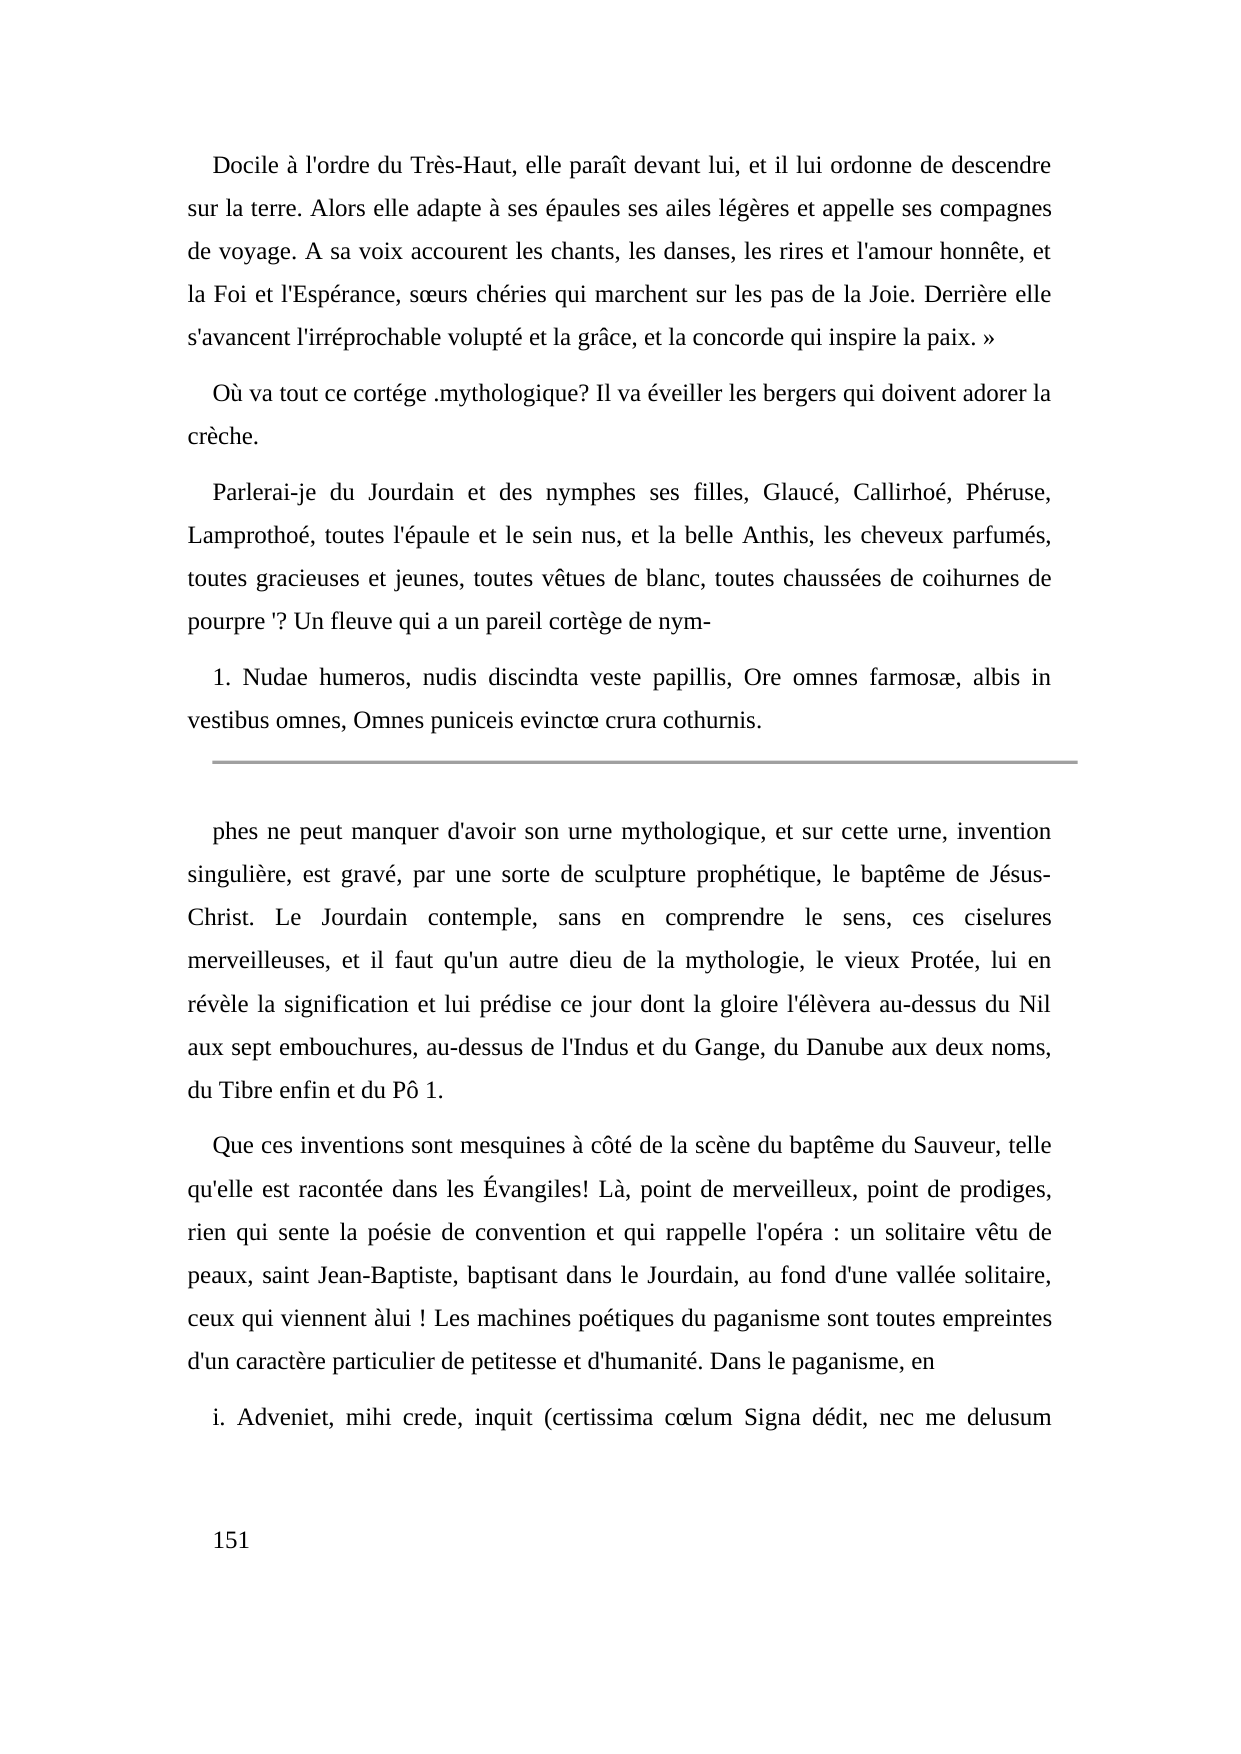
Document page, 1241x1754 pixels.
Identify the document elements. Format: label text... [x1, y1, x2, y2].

text Parlerai-je du Jourdain et des nymphes ses filles, Glaucé, Callirhoé, Phéruse, Lamprothoé, toutes l'épaule et le sein nus, et la belle Anthis, les cheveux parfumés, toutes gracieuses et jeunes, toutes vêtues de blanc, toutes chaussées de coihurnes de pourpre '? Un fleuve qui a un pareil cortège de nym- [187, 477, 1053, 635]
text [187, 1402, 1053, 1431]
text Docile à l'ordre du Très-Haut, elle paraît devant lui, et il lui ordonne de descendre sur la terre. Alors elle adapte à ses épaules ses ailes légères et appelle ses compagnes de voyage. A sa voix accourent les chants, les danses, les rires et l'amour honnête, et la Foi et l'Espérance, sœurs chéries qui marchent sur les pas de la Joie. Derrière elle s'avancent l'irréprochable volupté et la grâce, et la concorde qui inspire la paix. » [187, 150, 1053, 351]
text phes ne peut manquer d'avoir son urne mythologique, et sur cette urne, invention singulière, est gravé, par une sorte de sculpture prophétique, le baptême de Jésus-Christ. Le Jourdain contemple, sans en comprendre le sens, ces ciselures merveilleuses, et il faut qu'un autre dieu de la mythologie, le vieux Protée, lui en révèle la signification et lui prédise ce jour dont la gloire l'élèvera au-dessus du Nil aux sept embouchures, au-dessus de l'Indus et du Gange, du Danube aux deux noms, du Tibre enfin et du Pô 1. [187, 816, 1053, 1104]
text 1. Nudae humeros, nudis discindta veste papillis, Ore omnes farmosæ, albis in vestibus omnes, Omnes puniceis evinctœ crura cothurnis. [187, 662, 1053, 734]
text Que ces inventions sont mesquines à côté de la scène du baptême du Sauveur, telle qu'elle est racontée dans les Évangiles! Là, point de merveilleux, point de prodiges, rien qui sente la poésie de convention et qui rappelle l'opéra : un solitaire vêtu de peaux, saint Jean-Baptiste, baptisant dans le Jourdain, au fond d'une vallée solitaire, ceux qui viennent àlui ! Les machines poétiques du paganisme sont toutes empreintes d'un caractère particulier de petitesse et d'humanité. Dans le paganisme, en [187, 1131, 1053, 1375]
text Où va tout ce cortége .mythologique? Il va éveiller les bergers qui doivent adorer la crèche. [187, 378, 1053, 450]
